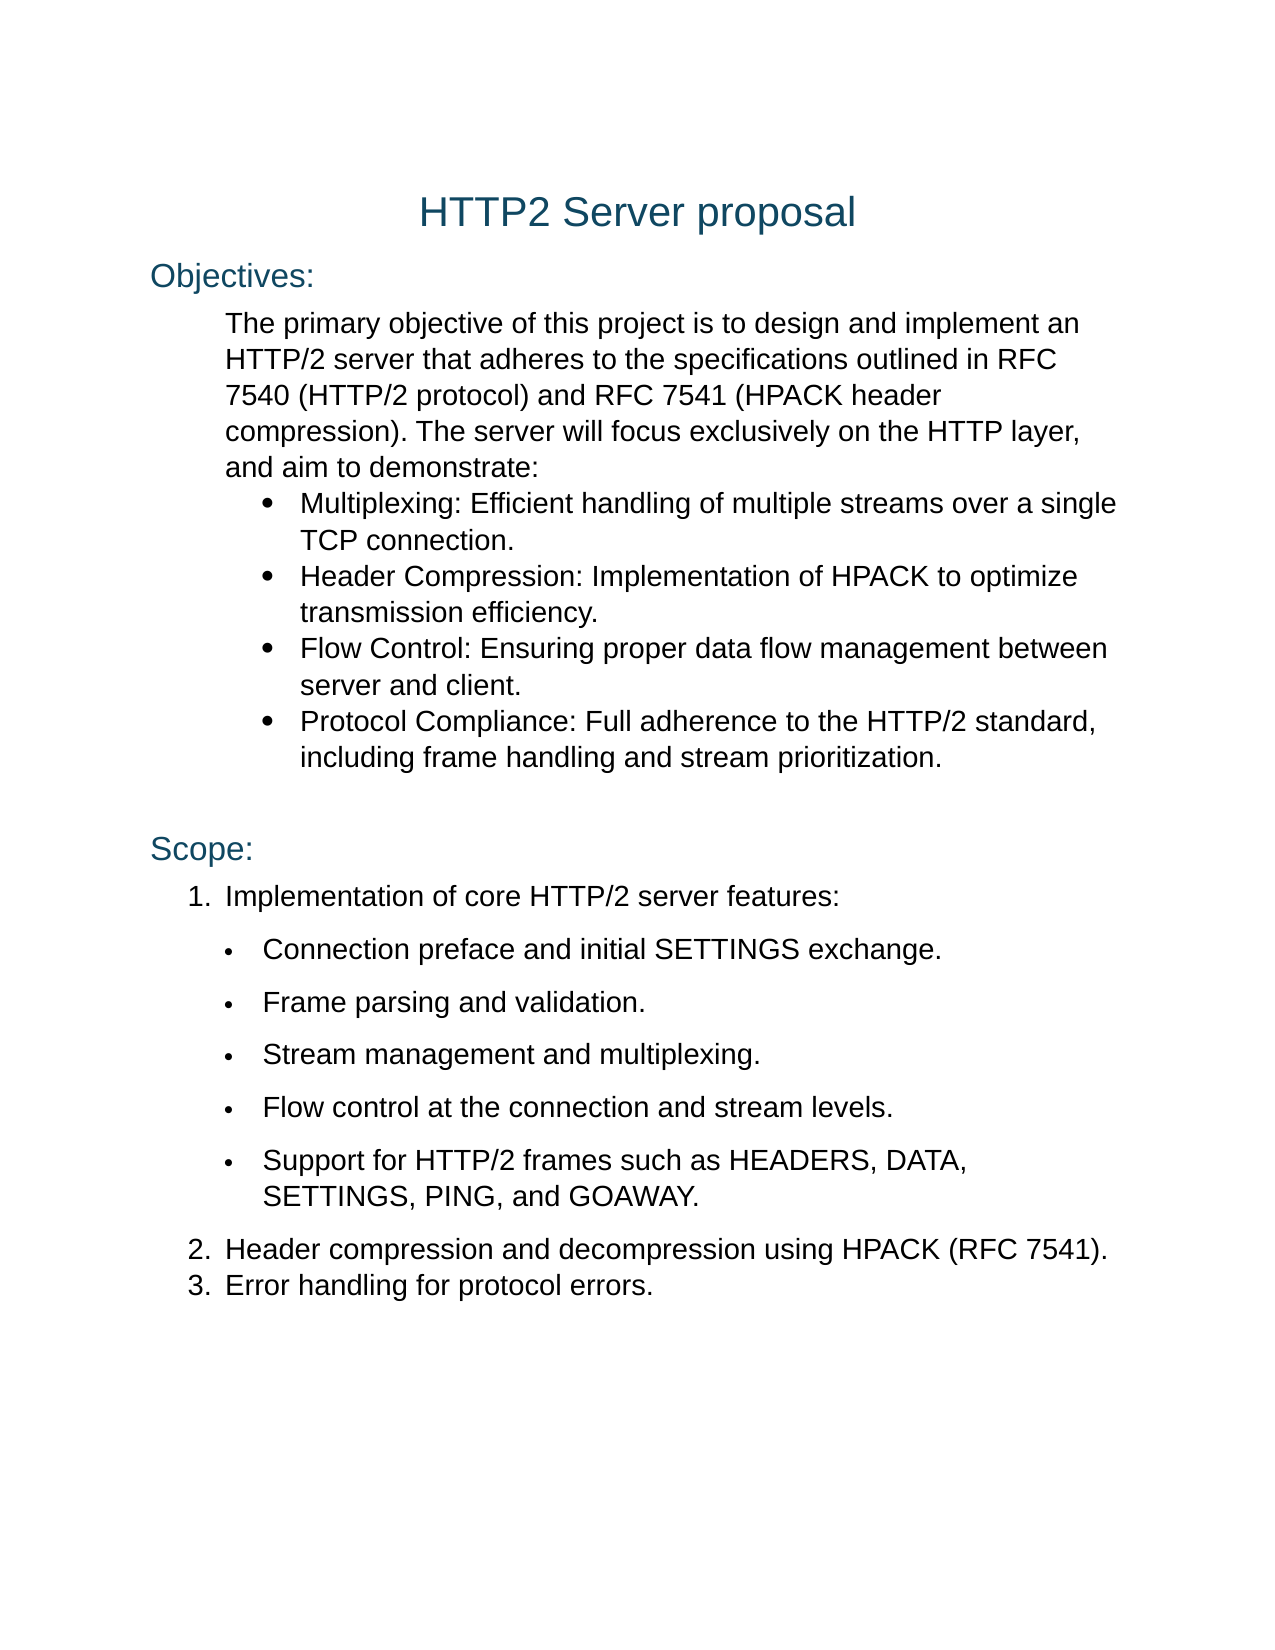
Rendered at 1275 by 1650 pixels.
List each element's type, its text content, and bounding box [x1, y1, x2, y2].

list Header compression and decompression using HPACK (RFC 7541). [187, 1232, 1125, 1266]
list Flow control at the connection and stream levels. [225, 1090, 1125, 1124]
list The primary objective of this project is to design and implement an HTTP/2 server that adheres to the specifications outlined in RFC 7540 (HTTP/2 protocol) and RFC 7541 (HPACK header compression). The server will focus exclusively on the HTTP layer, and aim to demonstrate: [225, 306, 1125, 484]
list Frame parsing and validation. [225, 984, 1125, 1018]
list Header Compression: Implementation of HPACK to optimize transmission efficiency. [262, 559, 1125, 629]
list Implementation of core HTTP/2 server features: [187, 879, 1125, 912]
subtitle HTTP2 Server proposal [150, 187, 1125, 235]
list Multiplexing: Efficient handling of multiple streams over a single TCP connection. [262, 486, 1125, 556]
list Connection preface and initial SETTINGS exchange. [225, 932, 1125, 965]
list Support for HTTP/2 frames such as HEADERS, DATA, SETTINGS, PING, and GOAWAY. [225, 1143, 1125, 1213]
subtitle Scope: [150, 829, 1125, 868]
list Stream management and multiplexing. [225, 1037, 1125, 1071]
subtitle Objectives: [150, 256, 1125, 294]
list Flow Control: Ensuring proper data flow management between server and client. [262, 631, 1125, 701]
list Error handling for protocol errors. [187, 1268, 1125, 1302]
list Protocol Compliance: Full adherence to the HTTP/2 standard, including frame handling and stream prioritization. [262, 704, 1125, 774]
